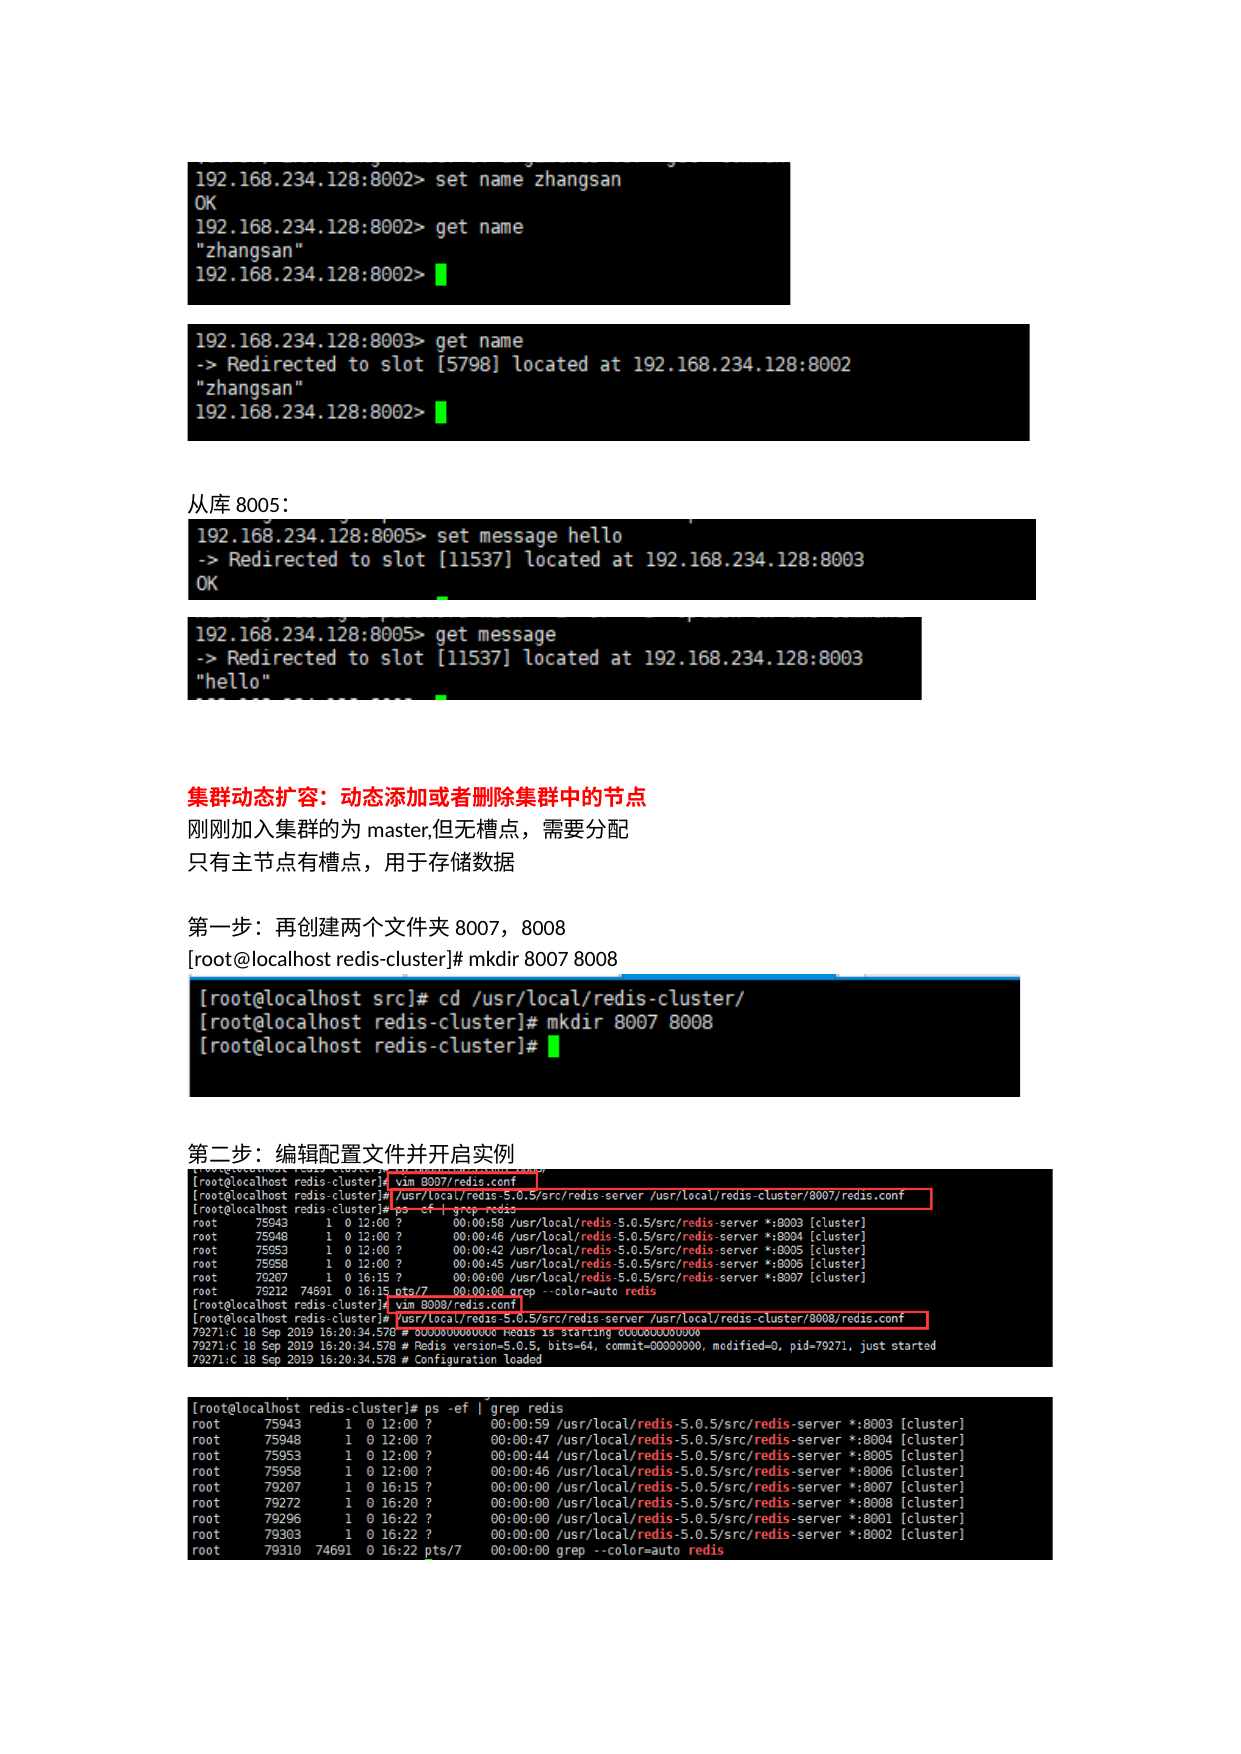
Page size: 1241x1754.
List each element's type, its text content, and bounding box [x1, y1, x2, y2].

text 第一步：再创建两个文件夹 8007，8008 [187, 909, 1053, 942]
text 集群动态扩容：动态添加或者删除集群中的节点 [187, 779, 1053, 812]
text [root@localhost redis-cluster]# mkdir 8007 8008 [187, 942, 1053, 974]
picture [187, 162, 791, 305]
picture [187, 617, 922, 700]
picture [187, 1397, 1053, 1560]
text 从库8005： [187, 487, 1053, 519]
text 第二步：编辑配置文件并开启实例 [187, 1137, 1053, 1169]
picture [187, 1169, 1053, 1367]
text 只有主节点有槽点，用于存储数据 [187, 844, 1053, 877]
picture [187, 974, 1021, 1097]
picture [187, 324, 1030, 441]
picture [187, 519, 1036, 600]
text 刚刚加入集群的为master,但无槽点，需要分配 [187, 812, 1053, 844]
